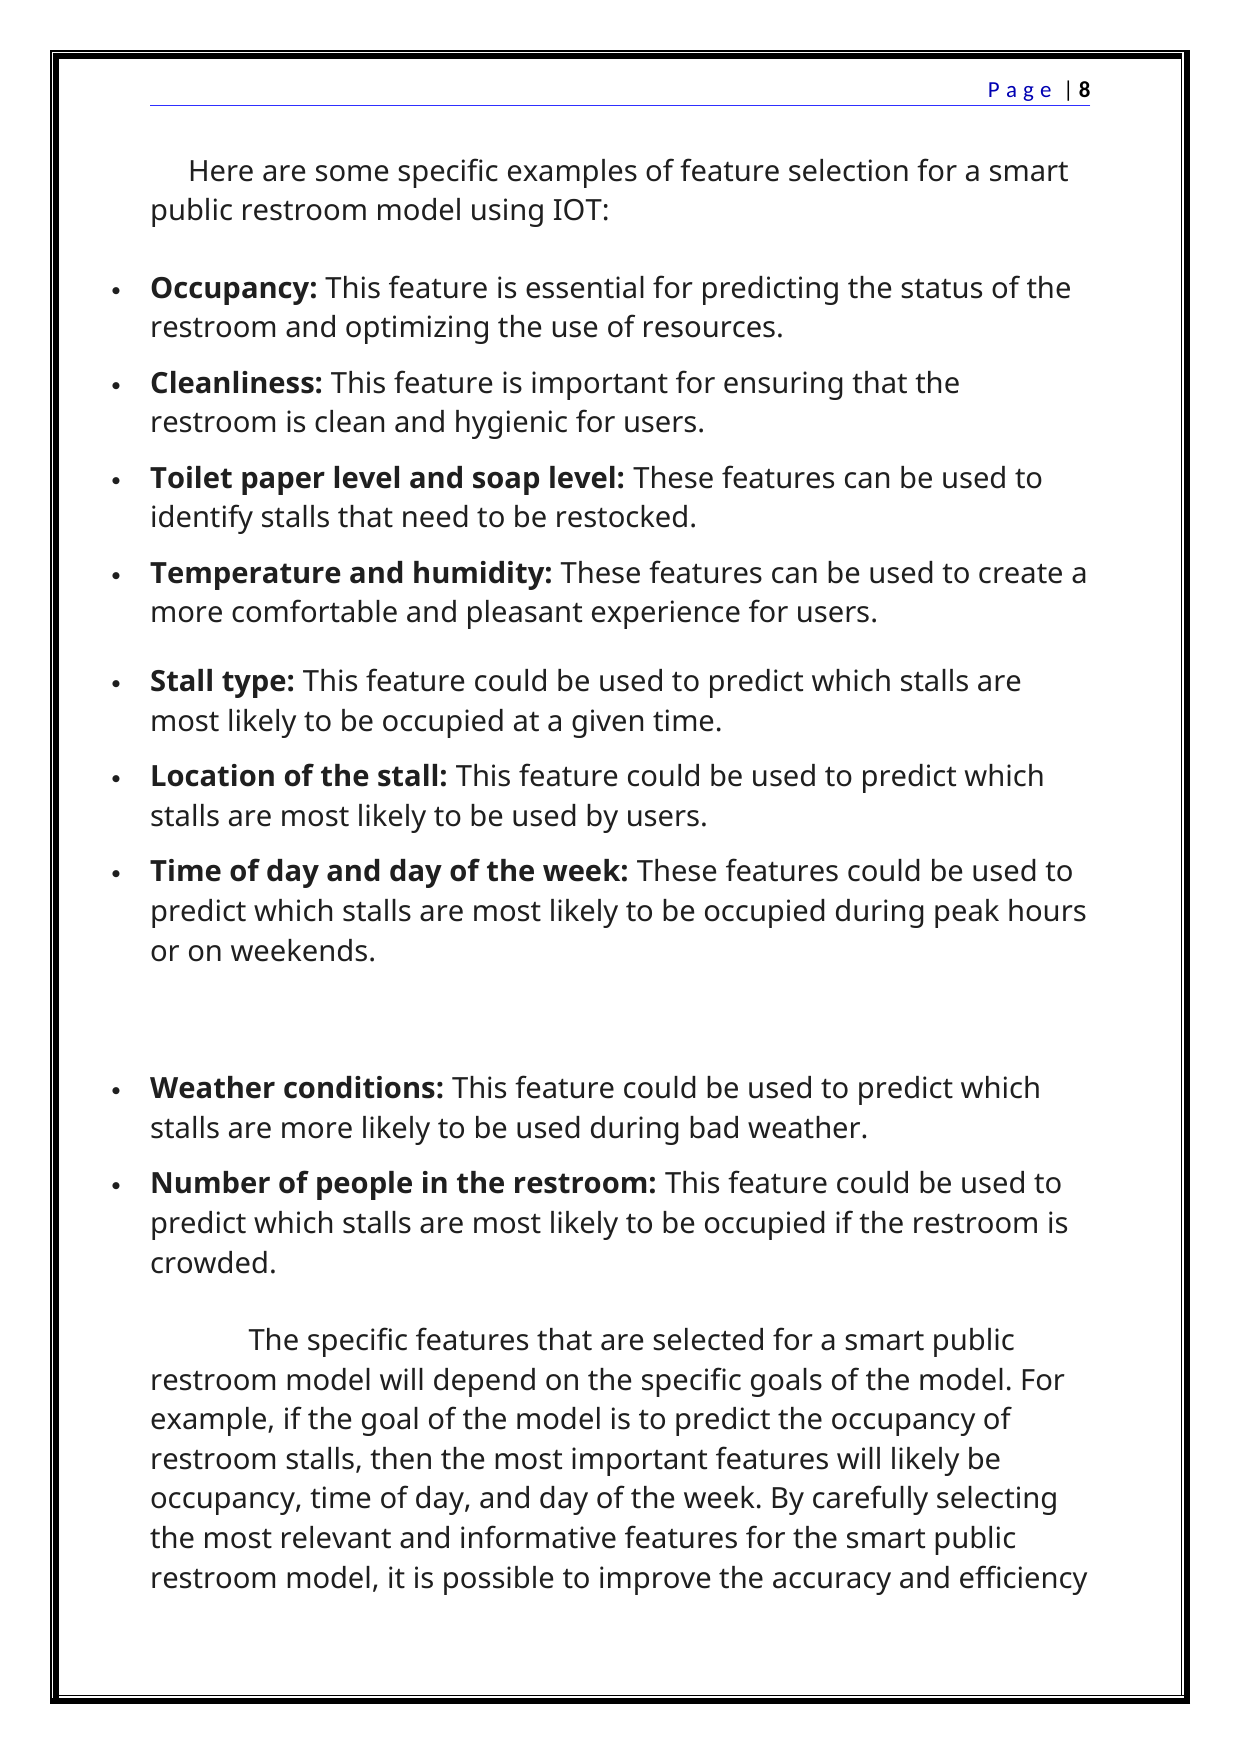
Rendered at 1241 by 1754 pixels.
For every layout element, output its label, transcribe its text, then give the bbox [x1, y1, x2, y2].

list Toilet paper level and soap level: These features can be used to identify stalls that need to be restocked. [112, 457, 1090, 536]
list Number of people in the restroom: This feature could be used to predict which stalls are most likely to be occupied if the restroom is crowded. [112, 1162, 1090, 1282]
text Here are some specific examples of feature selection for a smart public restroom model using IOT: [150, 150, 1090, 229]
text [150, 1319, 1090, 1597]
list Weather conditions: This feature could be used to predict which stalls are more likely to be used during bad weather. [112, 1067, 1090, 1147]
list Cleanliness: This feature is important for ensuring that the restroom is clean and hygienic for users. [112, 362, 1090, 441]
list Stall type: This feature could be used to predict which stalls are most likely to be occupied at a given time. [112, 660, 1090, 740]
list Occupancy: This feature is essential for predicting the status of the restroom and optimizing the use of resources. [112, 267, 1090, 346]
list Location of the stall: This feature could be used to predict which stalls are most likely to be used by users. [112, 755, 1090, 835]
list Time of day and day of the week: These features could be used to predict which stalls are most likely to be occupied during peak hours or on weekends. [112, 850, 1090, 969]
list Temperature and humidity: These features can be used to create a more comfortable and pleasant experience for users. [112, 552, 1090, 631]
